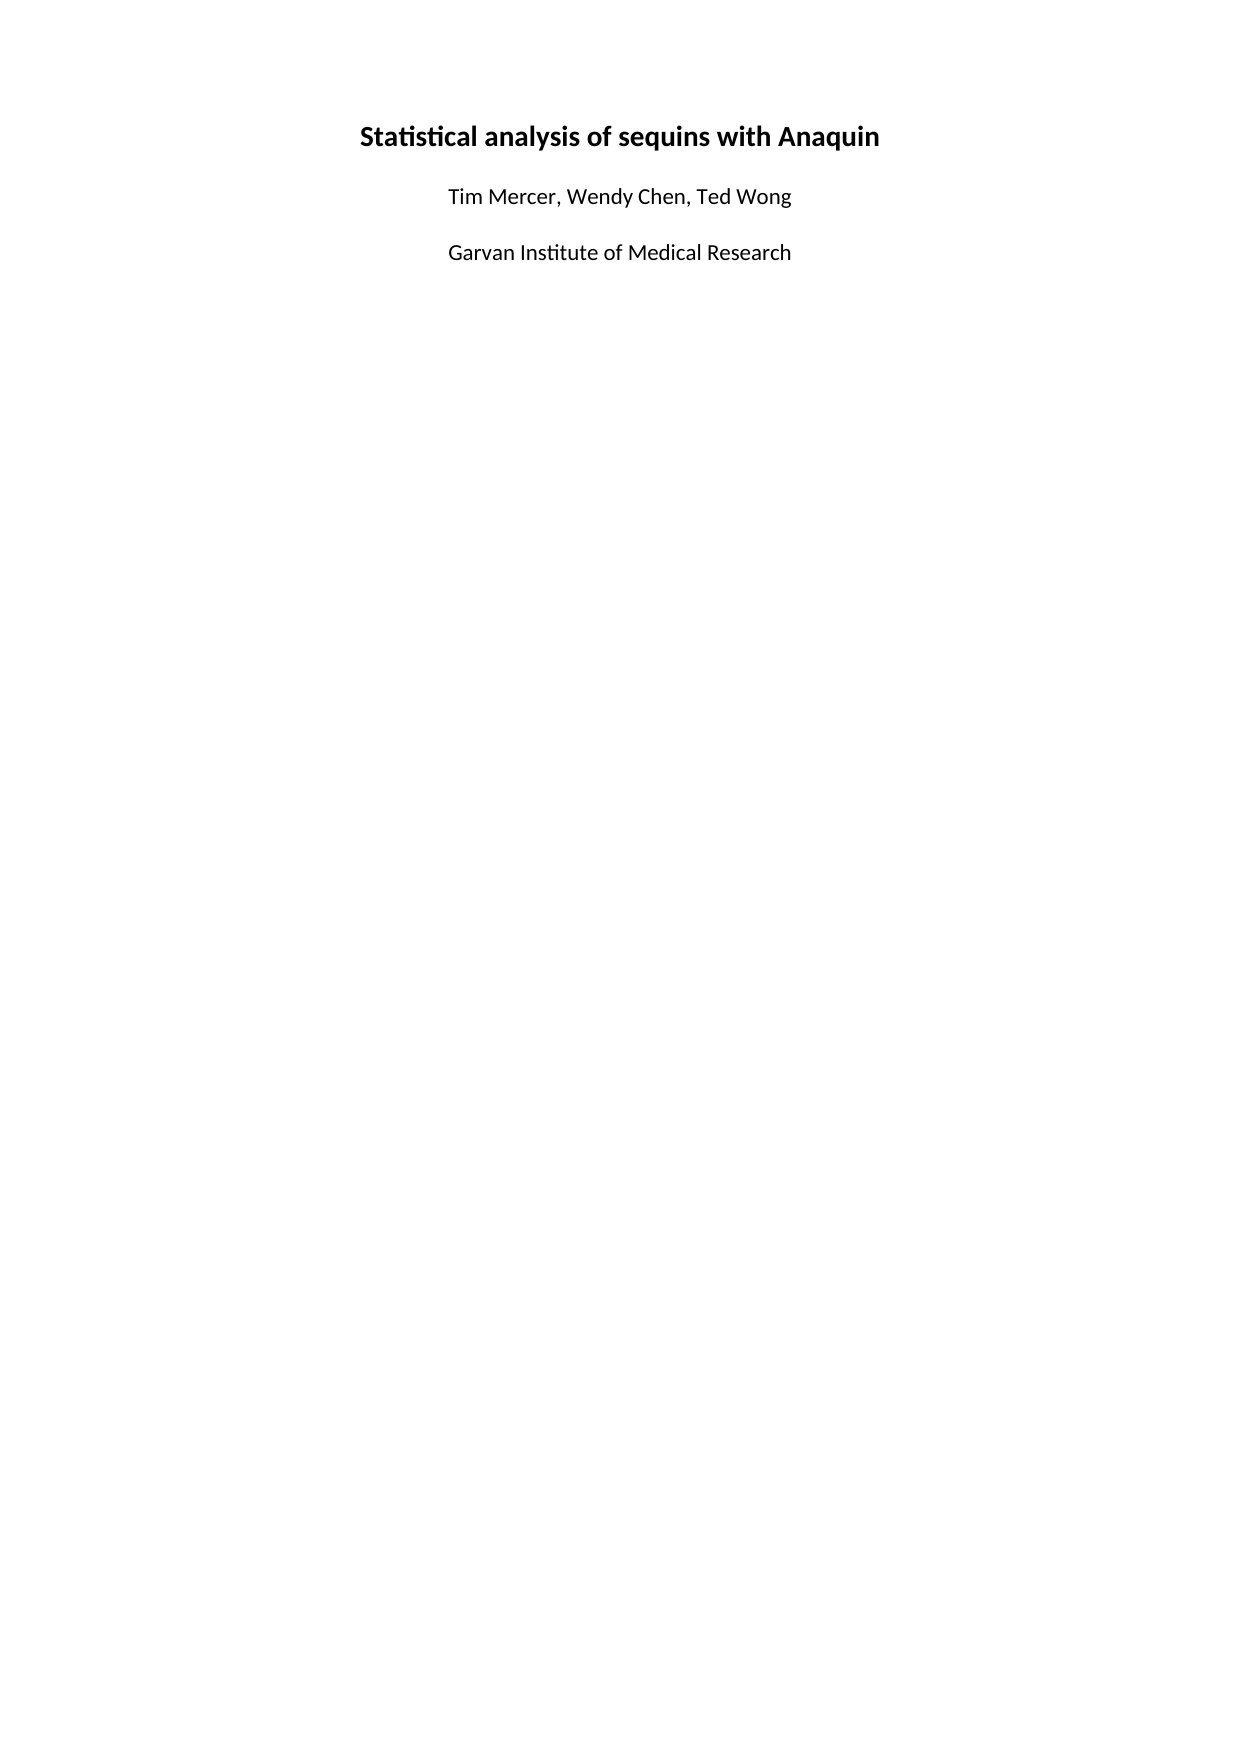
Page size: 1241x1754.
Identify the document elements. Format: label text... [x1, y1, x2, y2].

text Statistical analysis of sequins with Anaquin [118, 118, 1122, 154]
text Garvan Institute of Medical Research [118, 238, 1122, 266]
text Tim Mercer, Wendy Chen, Ted Wong [118, 182, 1122, 210]
